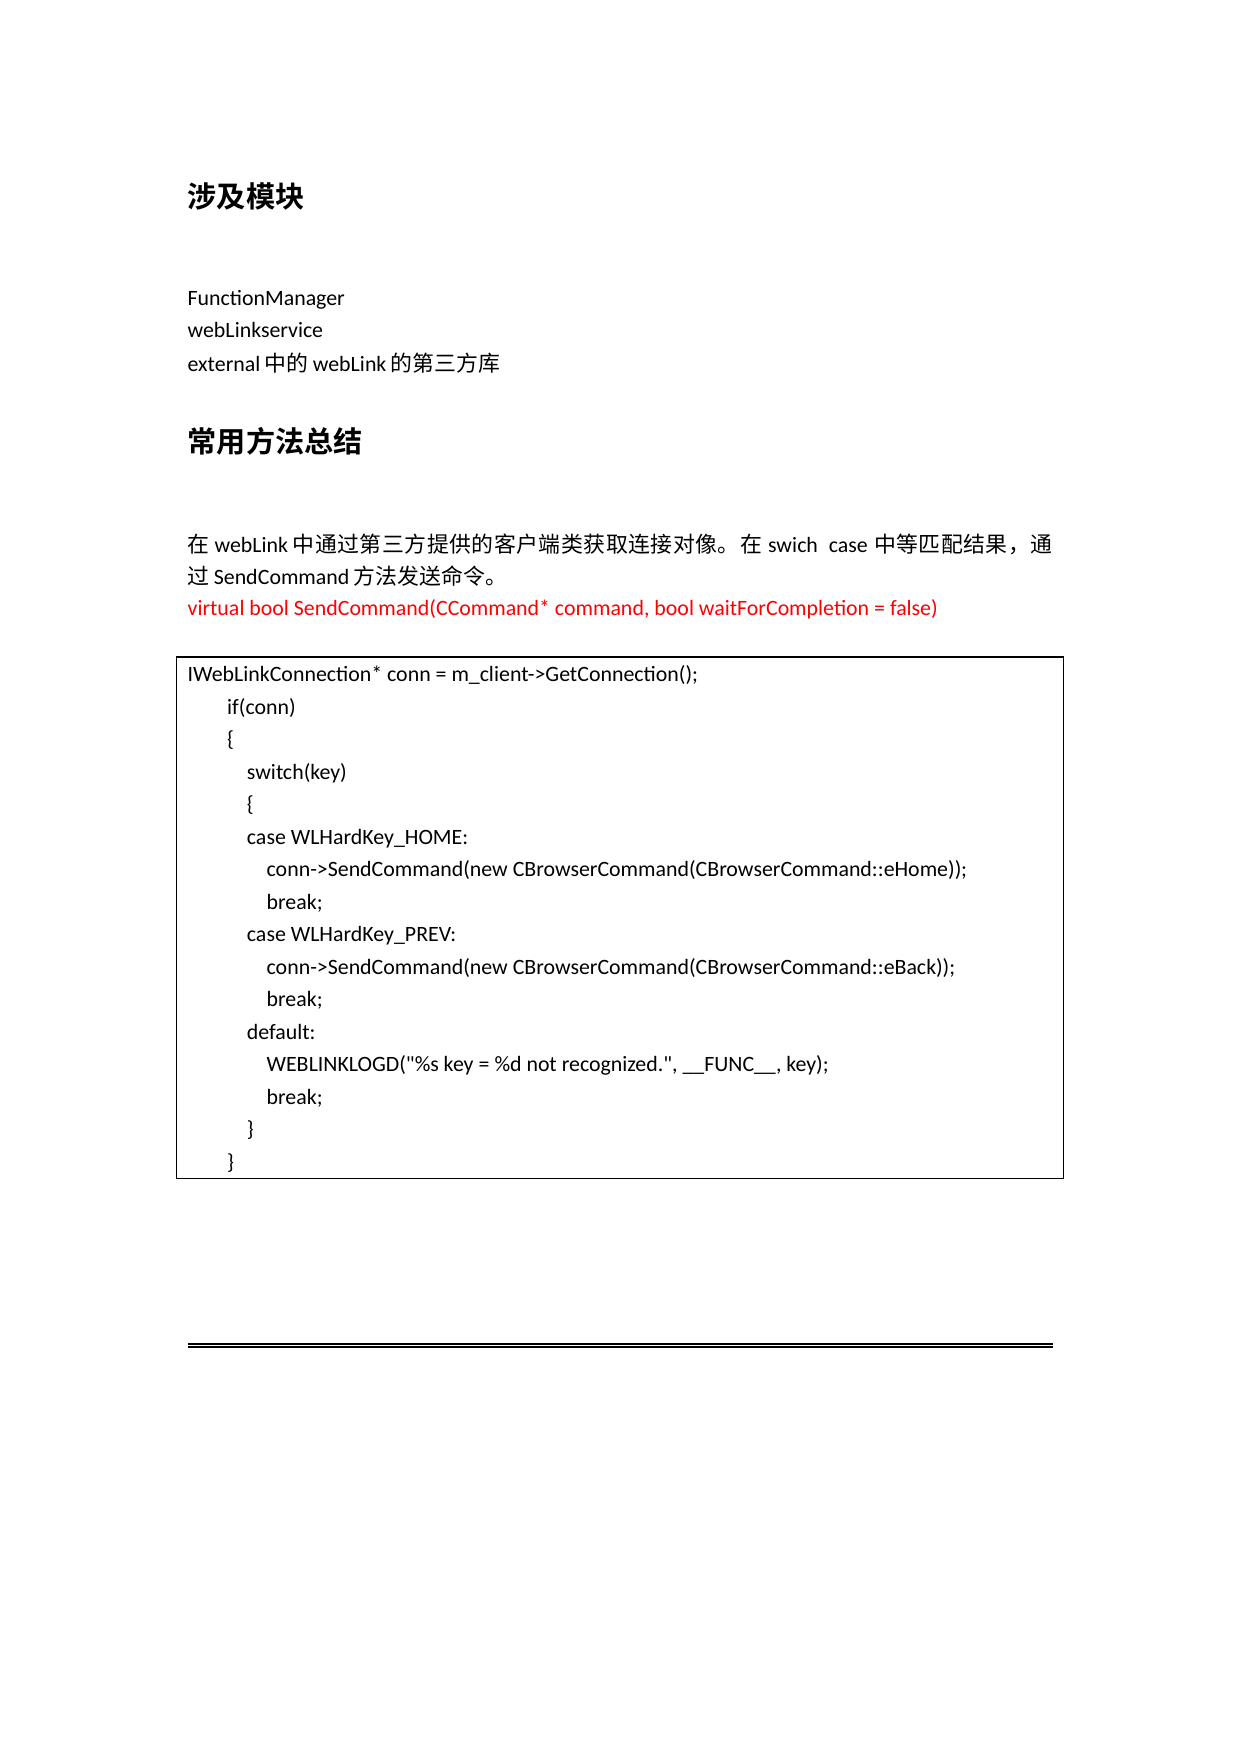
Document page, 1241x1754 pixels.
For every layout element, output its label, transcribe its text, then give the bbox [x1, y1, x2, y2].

subtitle 常用方法总结 [187, 407, 1053, 472]
text external中的webLink的第三方库 [187, 346, 1053, 378]
text FunctionManager [187, 281, 1053, 313]
text 在webLink中通过第三方提供的客户端类获取连接对像。在swich case 中等匹配结果，通过SendCommand方法发送命令。 [187, 526, 1053, 591]
text webLinkservice [187, 313, 1053, 346]
table_header IWebLinkConnection* conn = m_client->GetConnection(); if(conn) { switch(key) { case WLHardKey_HOME: conn->SendCommand(new CBrowserCommand(CBrowserCommand::eHome)); break; case WLHardKey_PREV: conn->SendCommand(new CBrowserCommand(CBrowserCommand::eBack)); break; default: WEBLINKLOGD("%s key = %d not recognized.", __FUNC__, key); break; } } [177, 658, 1063, 1177]
text virtual bool SendCommand(CCommand* command, bool waitForCompletion = false) [187, 591, 1053, 624]
subtitle 涉及模块 [187, 162, 1053, 227]
